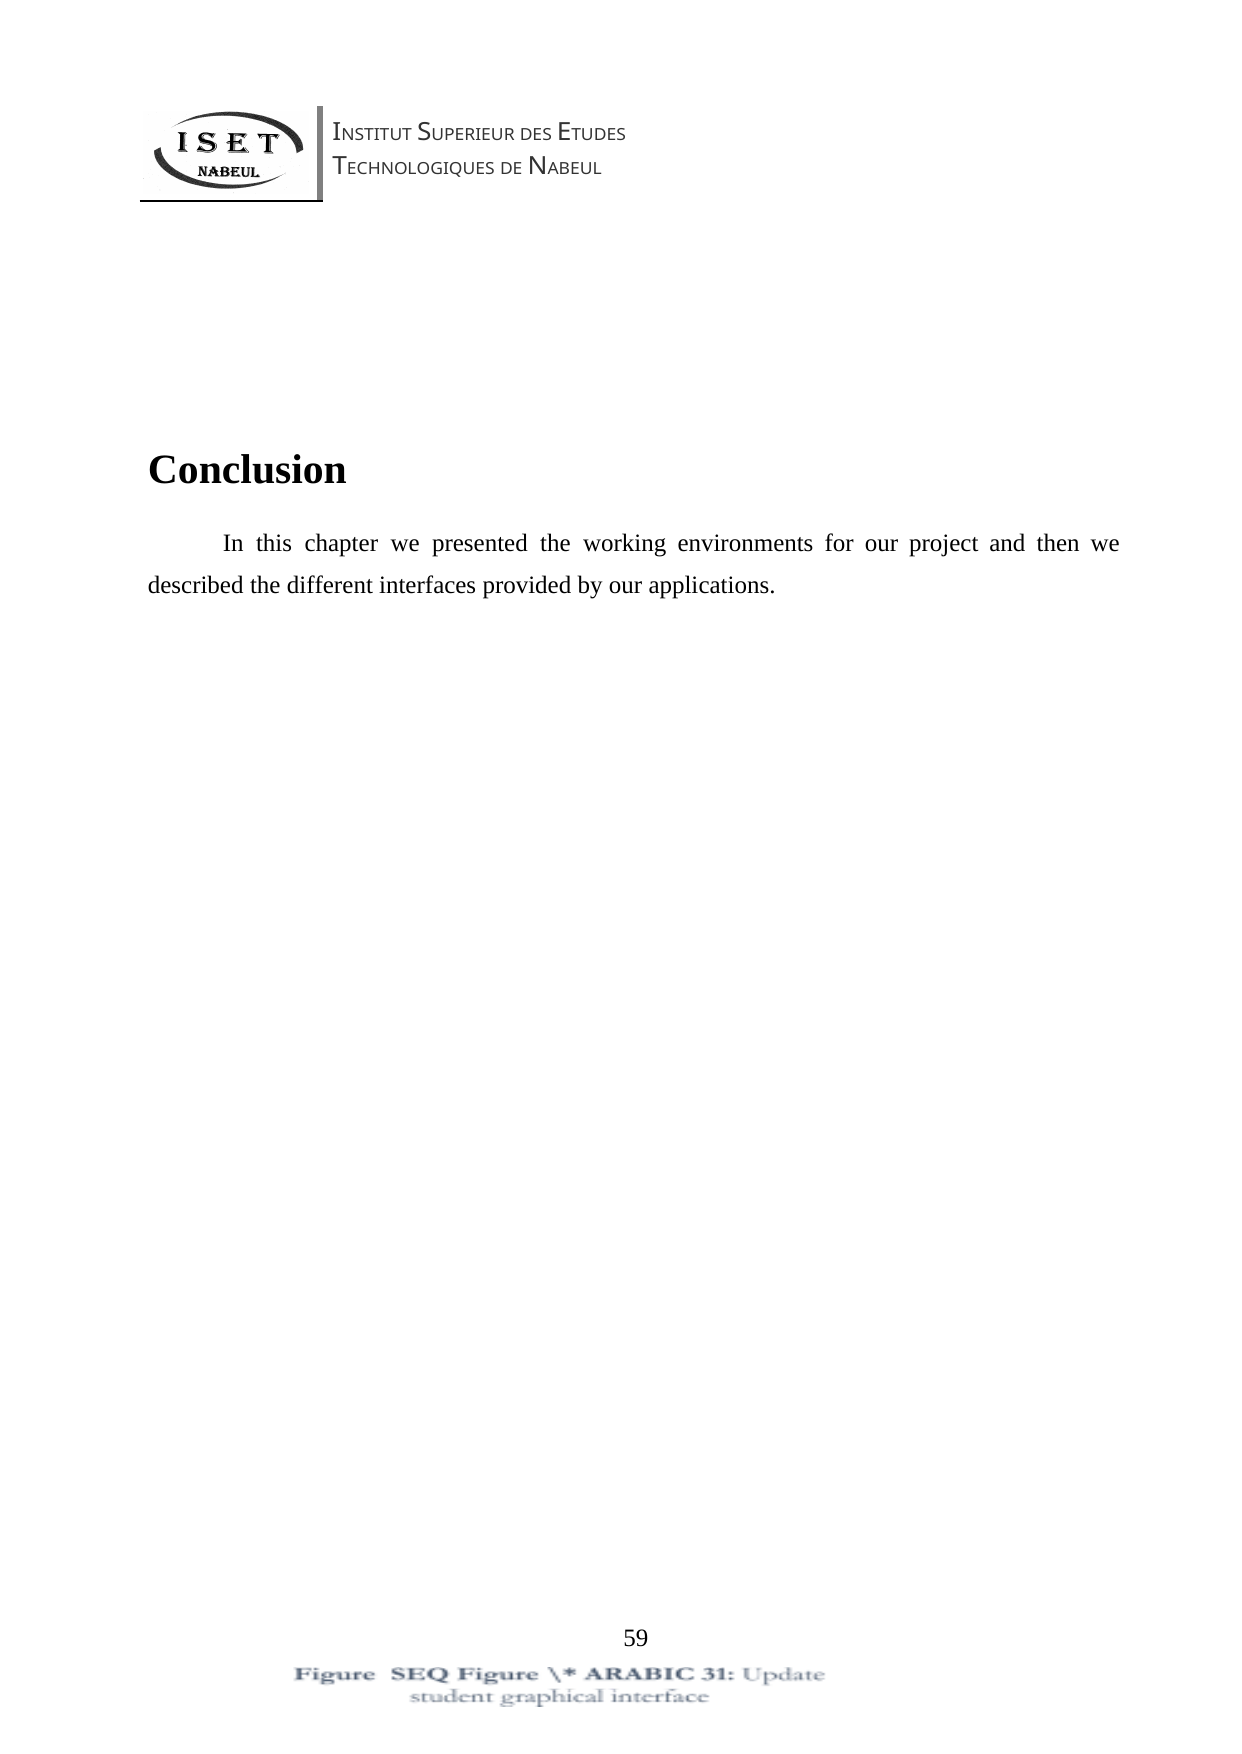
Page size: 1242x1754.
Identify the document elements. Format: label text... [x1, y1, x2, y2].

subtitle Conclusion [148, 444, 1214, 492]
picture [272, 1667, 848, 1707]
text In this chapter we presented the working environments for our project and then we described the different interfaces provided by our applications. [148, 528, 1122, 599]
picture [143, 111, 309, 194]
